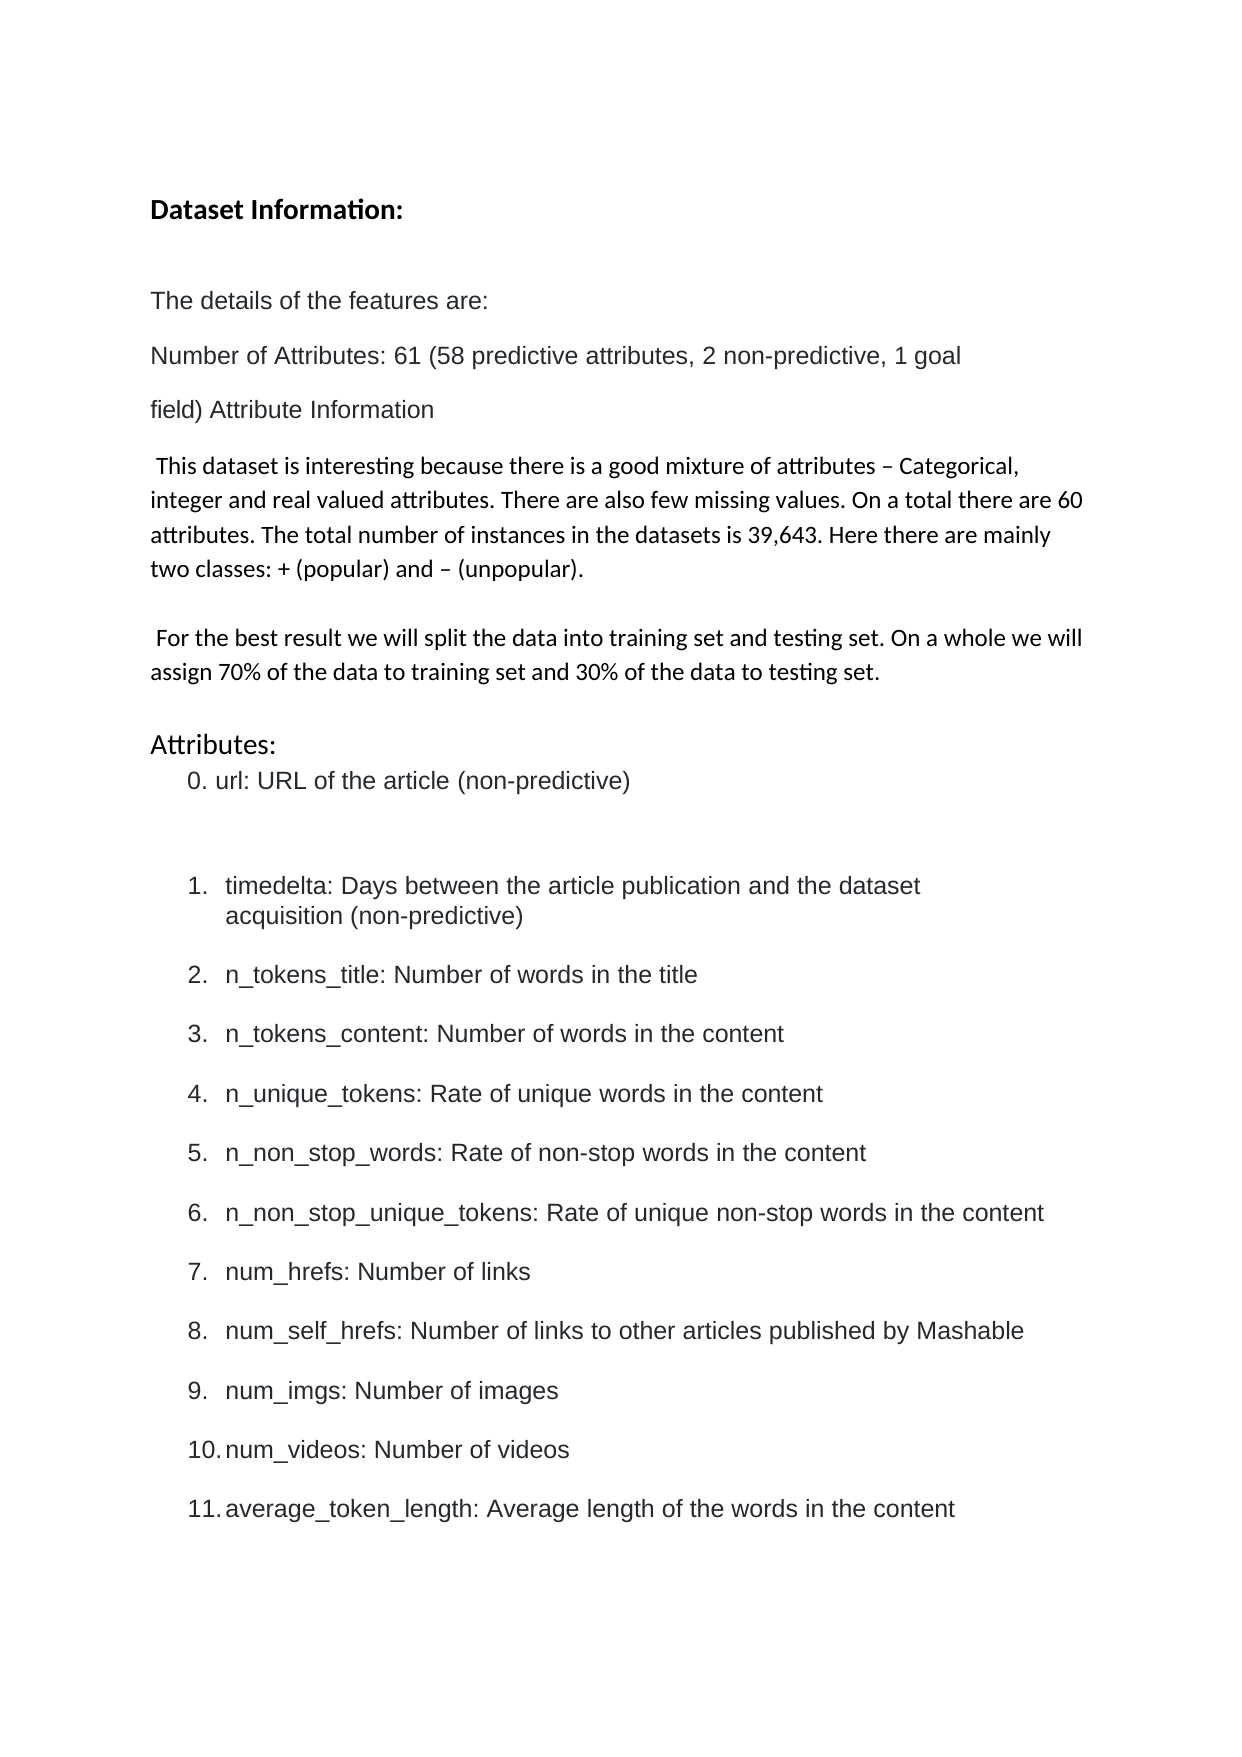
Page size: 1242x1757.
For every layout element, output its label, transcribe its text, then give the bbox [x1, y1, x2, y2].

subtitle Attributes: [150, 726, 1100, 762]
list n_tokens_title: Number of words in the title [187, 960, 1100, 989]
text This dataset is interesting because there is a good mixture of attributes – Categorical, integer and real valued attributes. There are also few missing values. On a total there are 60 attributes. The total number of instances in the datasets is 39,643. Here there are mainly two classes: + (popular) and – (unpopular). [150, 450, 1087, 584]
list num_hrefs: Number of links [187, 1257, 1100, 1286]
list url: URL of the article (non-predictive) [187, 766, 1100, 795]
text Number of Attributes: 61 (58 predictive attributes, 2 non-predictive, 1 goal field) Attribute Information [150, 341, 1002, 424]
list num_imgs: Number of images [187, 1376, 1100, 1404]
text The details of the features are: [150, 286, 1100, 315]
text For the best result we will split the data into training set and testing set. On a whole we will assign 70% of the data to training set and 30% of the data to testing set. [150, 622, 1086, 687]
subtitle Dataset Information: [150, 191, 1100, 227]
list num_self_hrefs: Number of links to other articles published by Mashable [187, 1316, 1100, 1345]
list num_videos: Number of videos [187, 1435, 1100, 1464]
list average_token_length: Average length of the words in the content [187, 1494, 1100, 1523]
list n_unique_tokens: Rate of unique words in the content [187, 1079, 1100, 1108]
list n_tokens_content: Number of words in the content [187, 1019, 1100, 1048]
list timedelta: Days between the article publication and the dataset acquisition (non-predictive) [187, 871, 1029, 929]
list n_non_stop_unique_tokens: Rate of unique non-stop words in the content [187, 1198, 1100, 1226]
list n_non_stop_words: Rate of non-stop words in the content [187, 1138, 1100, 1167]
